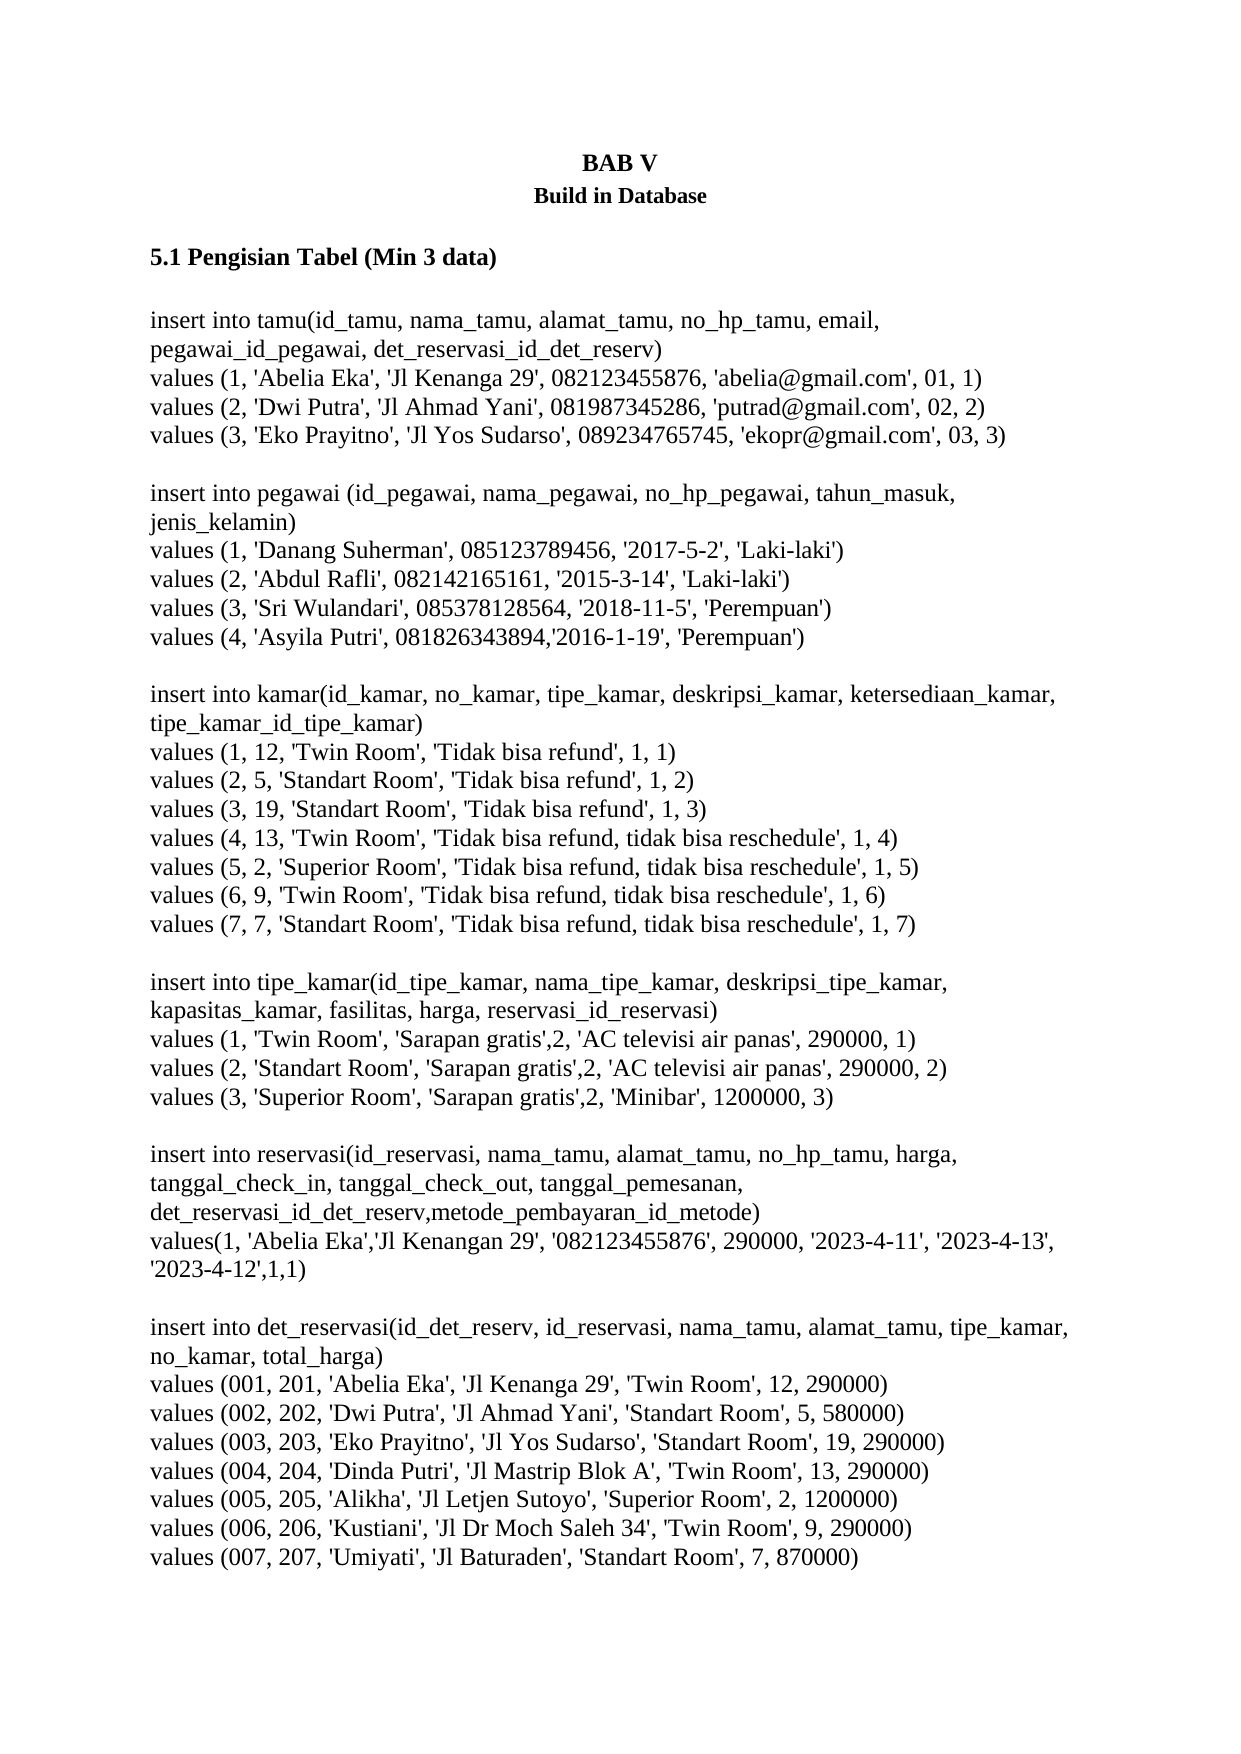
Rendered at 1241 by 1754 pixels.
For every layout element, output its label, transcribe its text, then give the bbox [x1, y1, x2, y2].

text values (2, 'Abdul Rafli', 082142165161, '2015-3-14', 'Laki-laki') [150, 564, 1176, 593]
text values (4, 13, 'Twin Room', 'Tidak bisa refund, tidak bisa reschedule', 1, 4) [150, 823, 1176, 852]
text values (1, 'Twin Room', 'Sarapan gratis',2, 'AC televisi air panas', 290000, 1) values (2, 'Standart Room', 'Sarapan gratis',2, 'AC televisi air panas', 290000, 2) values (3, 'Superior Room', 'Sarapan gratis',2, 'Minibar', 1200000, 3) [150, 1024, 978, 1111]
text insert into kamar(id_kamar, no_kamar, tipe_kamar, deskripsi_kamar, ketersediaan_kamar, tipe_kamar_id_tipe_kamar) [150, 679, 1176, 737]
text values (004, 204, 'Dinda Putri', 'Jl Mastrip Blok A', 'Twin Room', 13, 290000) [150, 1456, 1176, 1484]
text values (007, 207, 'Umiyati', 'Jl Baturaden', 'Standart Room', 7, 870000) [150, 1542, 1176, 1571]
text insert into tamu(id_tamu, nama_tamu, alamat_tamu, no_hp_tamu, email, pegawai_id_pegawai, det_reservasi_id_det_reserv) [150, 306, 1088, 363]
text values (5, 2, 'Superior Room', 'Tidak bisa refund, tidak bisa reschedule', 1, 5) [150, 852, 1176, 881]
text values (002, 202, 'Dwi Putra', 'Jl Ahmad Yani', 'Standart Room', 5, 580000) [150, 1398, 1176, 1427]
text values(1, 'Abelia Eka','Jl Kenangan 29', '082123455876', 290000, '2023-4-11', '2023-4-13', [150, 1226, 1176, 1254]
text '2023-4-12',1,1) [150, 1254, 1176, 1283]
text values (3, 'Eko Prayitno', 'Jl Yos Sudarso', 089234765745, 'ekopr@gmail.com', 03, 3) [150, 421, 1176, 449]
text values (1, 'Danang Suherman', 085123789456, '2017-5-2', 'Laki-laki') [150, 536, 1176, 564]
text values (3, 19, 'Standart Room', 'Tidak bisa refund', 1, 3) [150, 794, 1176, 823]
text values (7, 7, 'Standart Room', 'Tidak bisa refund, tidak bisa reschedule', 1, 7) [150, 909, 1176, 938]
text values (006, 206, 'Kustiani', 'Jl Dr Moch Saleh 34', 'Twin Room', 9, 290000) [150, 1513, 1176, 1542]
subtitle Pengisian Tabel (Min 3 data) [150, 242, 1176, 271]
text insert into reservasi(id_reservasi, nama_tamu, alamat_tamu, no_hp_tamu, harga, tanggal_check_in, tanggal_check_out, tanggal_pemesanan, det_reservasi_id_det_reserv,metode_pembayaran_id_metode) [150, 1139, 1088, 1226]
text insert into tipe_kamar(id_tipe_kamar, nama_tipe_kamar, deskripsi_tipe_kamar, kapasitas_kamar, fasilitas, harga, reservasi_id_reservasi) [150, 967, 1088, 1024]
text values (3, 'Sri Wulandari', 085378128564, '2018-11-5', 'Perempuan') [150, 593, 1176, 622]
text values (001, 201, 'Abelia Eka', 'Jl Kenanga 29', 'Twin Room', 12, 290000) [150, 1369, 1176, 1398]
text values (005, 205, 'Alikha', 'Jl Letjen Sutoyo', 'Superior Room', 2, 1200000) [150, 1484, 1176, 1513]
text values (6, 9, 'Twin Room', 'Tidak bisa refund, tidak bisa reschedule', 1, 6) [150, 881, 1176, 909]
text values (4, 'Asyila Putri', 081826343894,'2016-1-19', 'Perempuan') [150, 622, 1176, 651]
text values (1, 12, 'Twin Room', 'Tidak bisa refund', 1, 1) [150, 737, 1176, 766]
text values (003, 203, 'Eko Prayitno', 'Jl Yos Sudarso', 'Standart Room', 19, 290000) [150, 1427, 1176, 1456]
text values (2, 5, 'Standart Room', 'Tidak bisa refund', 1, 2) [150, 766, 1176, 794]
text values (1, 'Abelia Eka', 'Jl Kenanga 29', 082123455876, 'abelia@gmail.com', 01, 1) [150, 363, 1176, 392]
subtitle BAB V [109, 148, 1132, 177]
text insert into det_reservasi(id_det_reserv, id_reservasi, nama_tamu, alamat_tamu, tipe_kamar, no_kamar, total_harga) [150, 1312, 1088, 1369]
text Build in Database [109, 182, 1132, 208]
text insert into pegawai (id_pegawai, nama_pegawai, no_hp_pegawai, tahun_masuk, jenis_kelamin) [150, 478, 1088, 536]
text values (2, 'Dwi Putra', 'Jl Ahmad Yani', 081987345286, 'putrad@gmail.com', 02, 2) [150, 392, 1176, 421]
